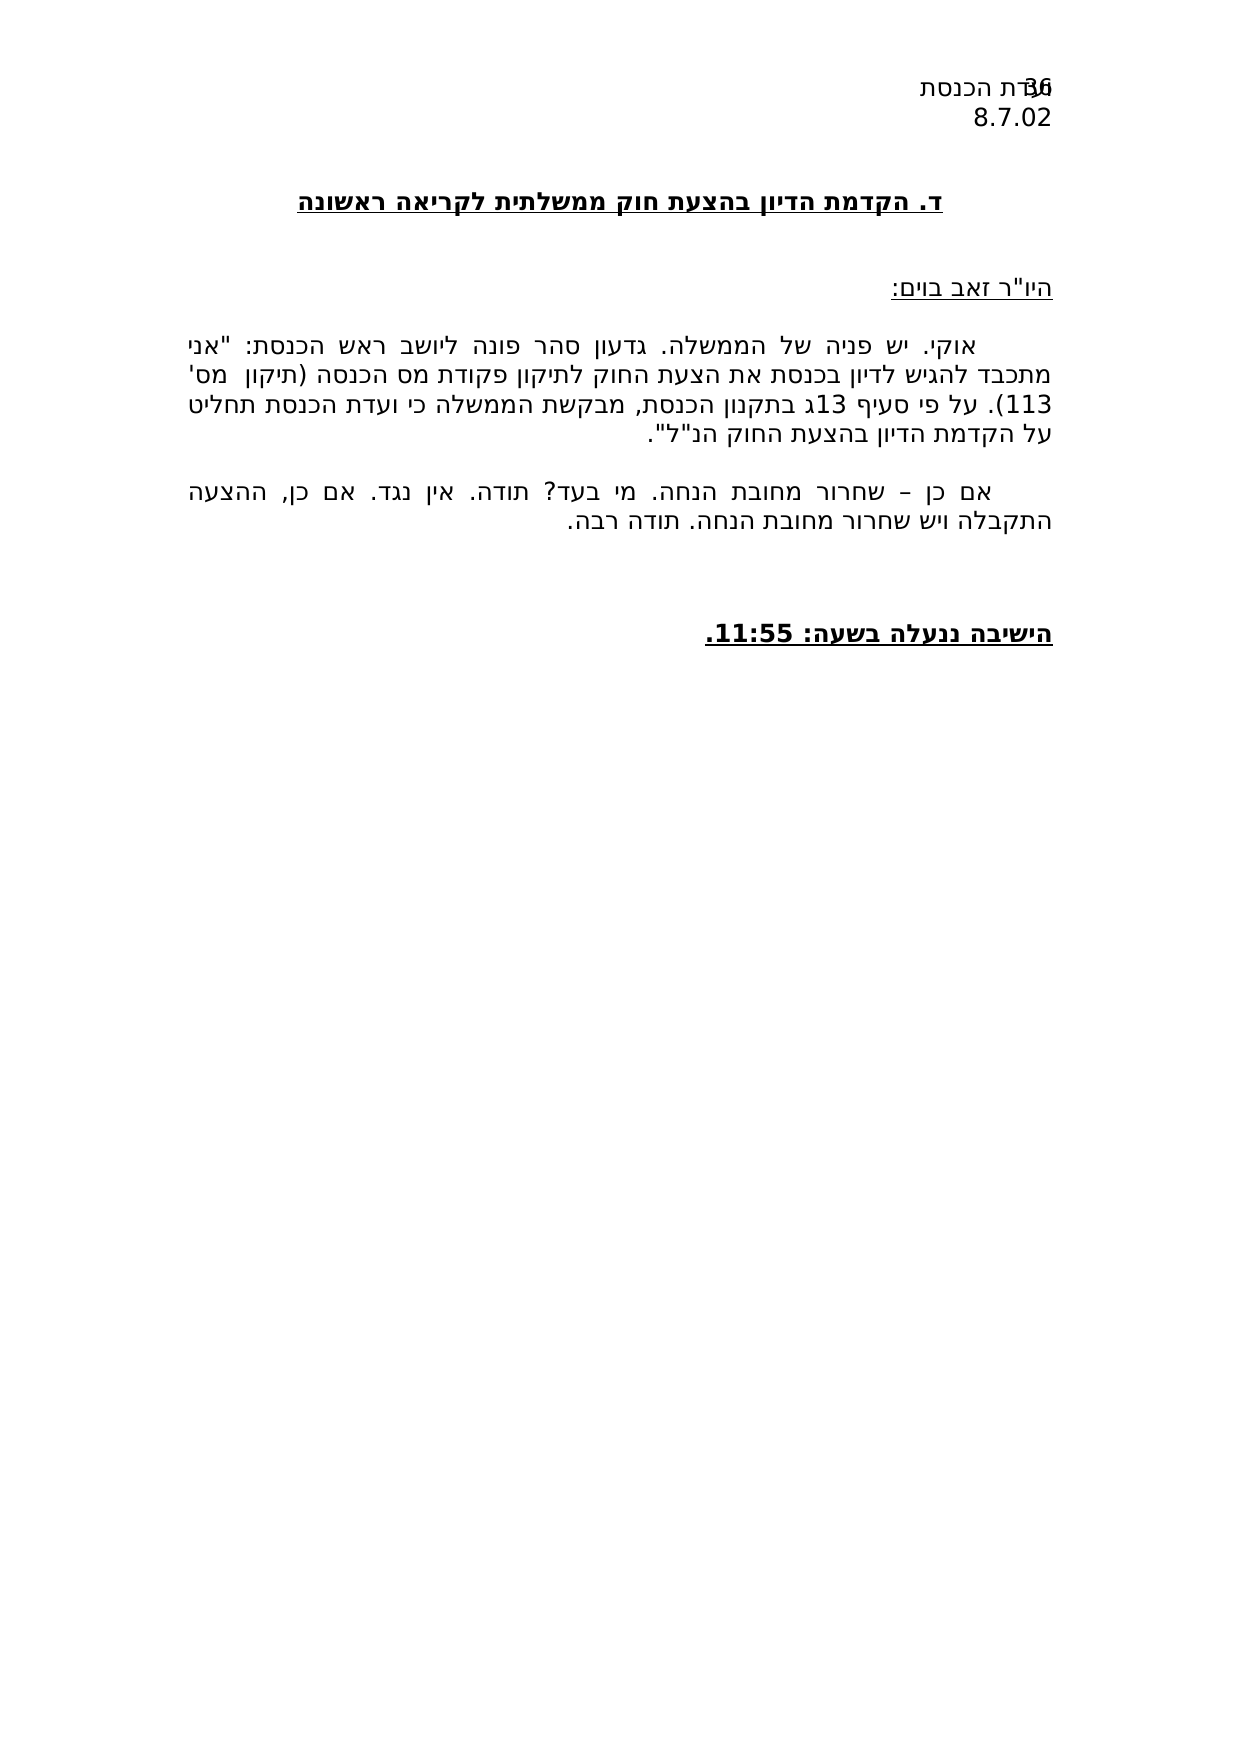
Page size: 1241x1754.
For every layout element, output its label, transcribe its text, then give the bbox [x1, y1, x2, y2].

subtitle ד. הקדמת הדיון בהצעת חוק ממשלתית לקריאה ראשונה [187, 187, 1053, 216]
text היו"ר זאב בוים: [187, 274, 1053, 303]
text אם כן – שחרור מחובת הנחה. מי בעד? תודה. אין נגד. אם כן, ההצעה התקבלה ויש שחרור מחובת הנחה. תודה רבה. [187, 477, 1053, 535]
text אוקי. יש פניה של הממשלה. גדעון סהר פונה ליושב ראש הכנסת: "אני מתכבד להגיש לדיון בכנסת את הצעת החוק לתיקון פקודת מס הכנסה (תיקון מס' 113). על פי סעיף 13ג בתקנון הכנסת, מבקשת הממשלה כי ועדת הכנסת תחליט על הקדמת הדיון בהצעת החוק הנ"ל". [187, 332, 1053, 448]
text הישיבה ננעלה בשעה: 11:55. [187, 619, 1053, 648]
